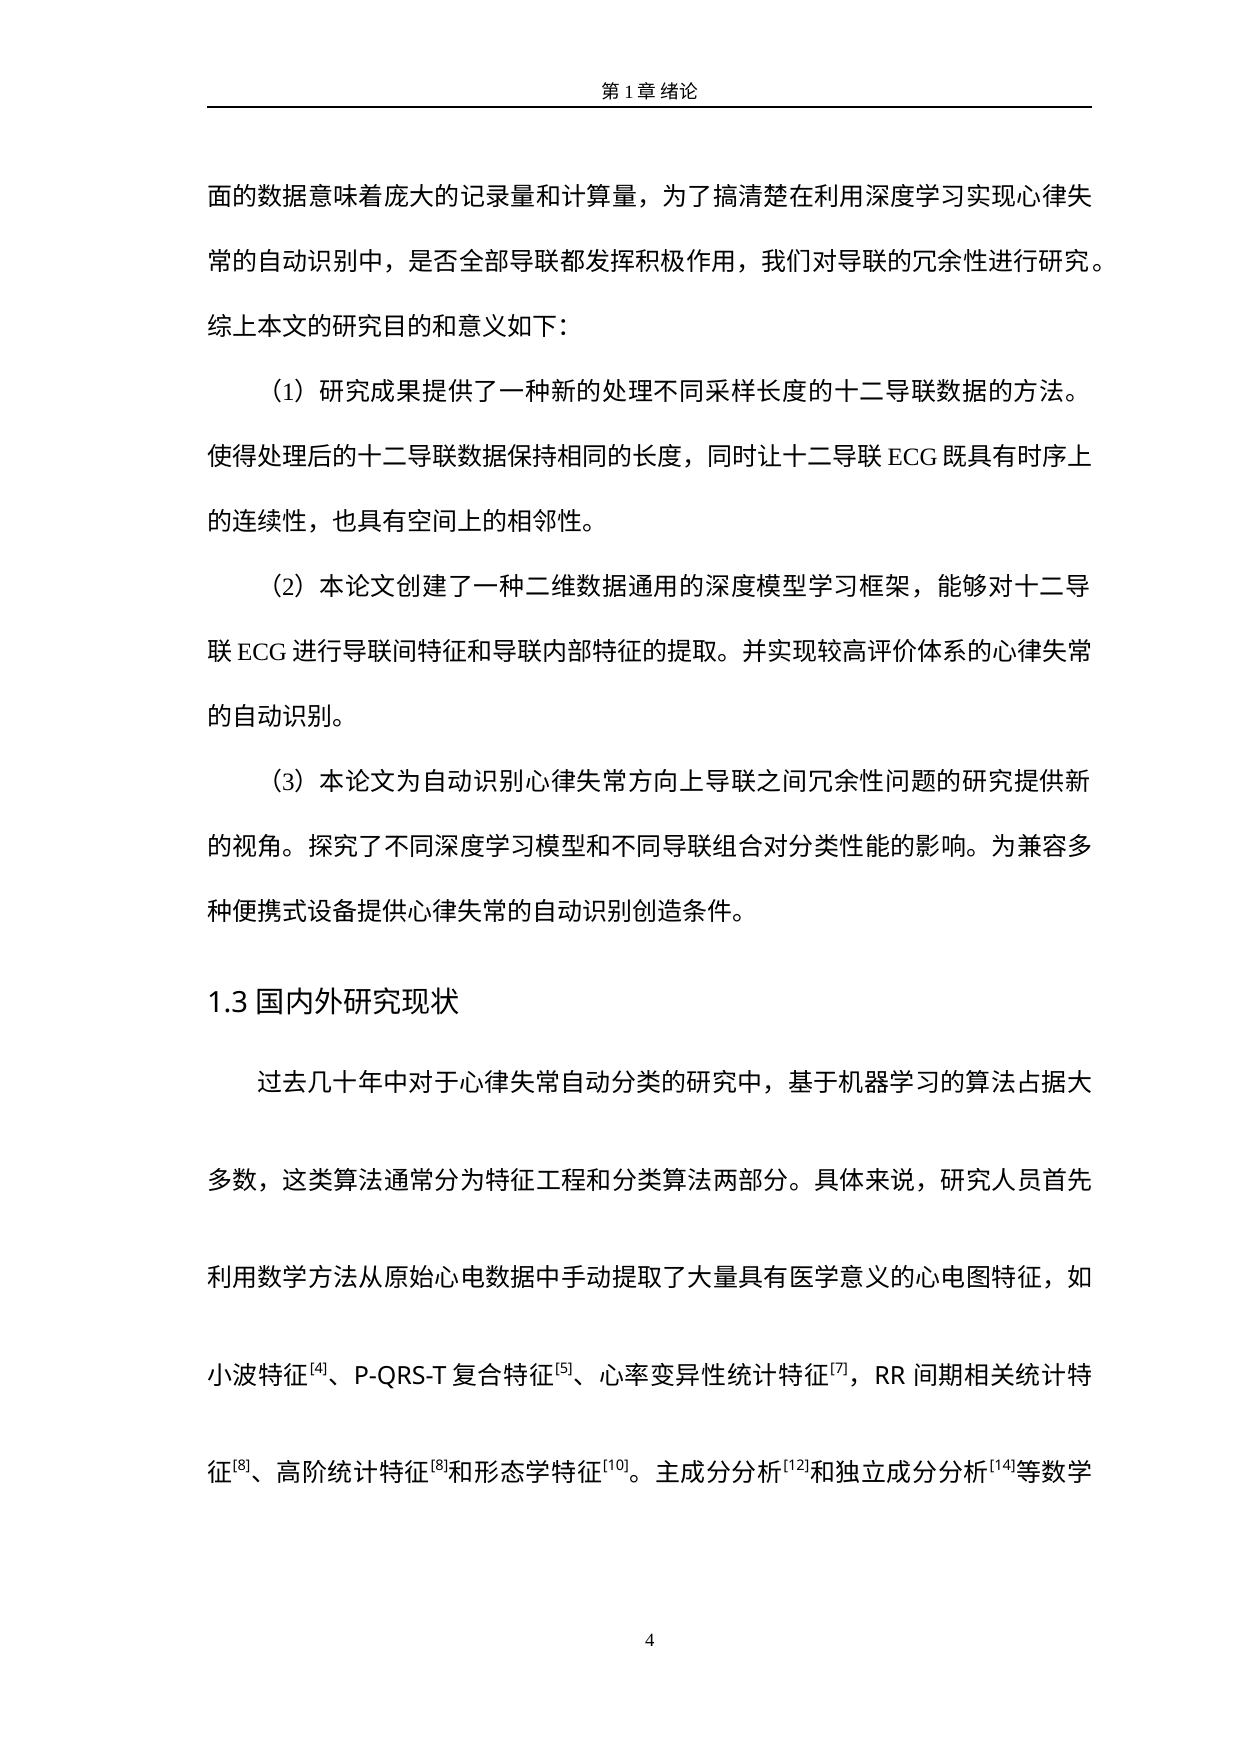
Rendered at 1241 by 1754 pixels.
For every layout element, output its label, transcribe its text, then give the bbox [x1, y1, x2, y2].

subtitle 1.3 国内外研究现状 [207, 967, 1092, 1032]
list 本论文为自动识别心律失常方向上导联之间冗余性问题的研究提供新的视角。探究了不同深度学习模型和不同导联组合对分类性能的影响。为兼容多种便携式设备提供心律失常的自动识别创造条件。 [207, 747, 1092, 942]
list 研究成果提供了一种新的处理不同采样长度的十二导联数据的方法。使得处理后的十二导联数据保持相同的长度，同时让十二导联ECG既具有时序上的连续性，也具有空间上的相邻性。 [207, 357, 1092, 552]
list 本论文创建了一种二维数据通用的深度模型学习框架，能够对十二导联ECG进行导联间特征和导联内部特征的提取。并实现较高评价体系的心律失常的自动识别。 [207, 552, 1092, 747]
